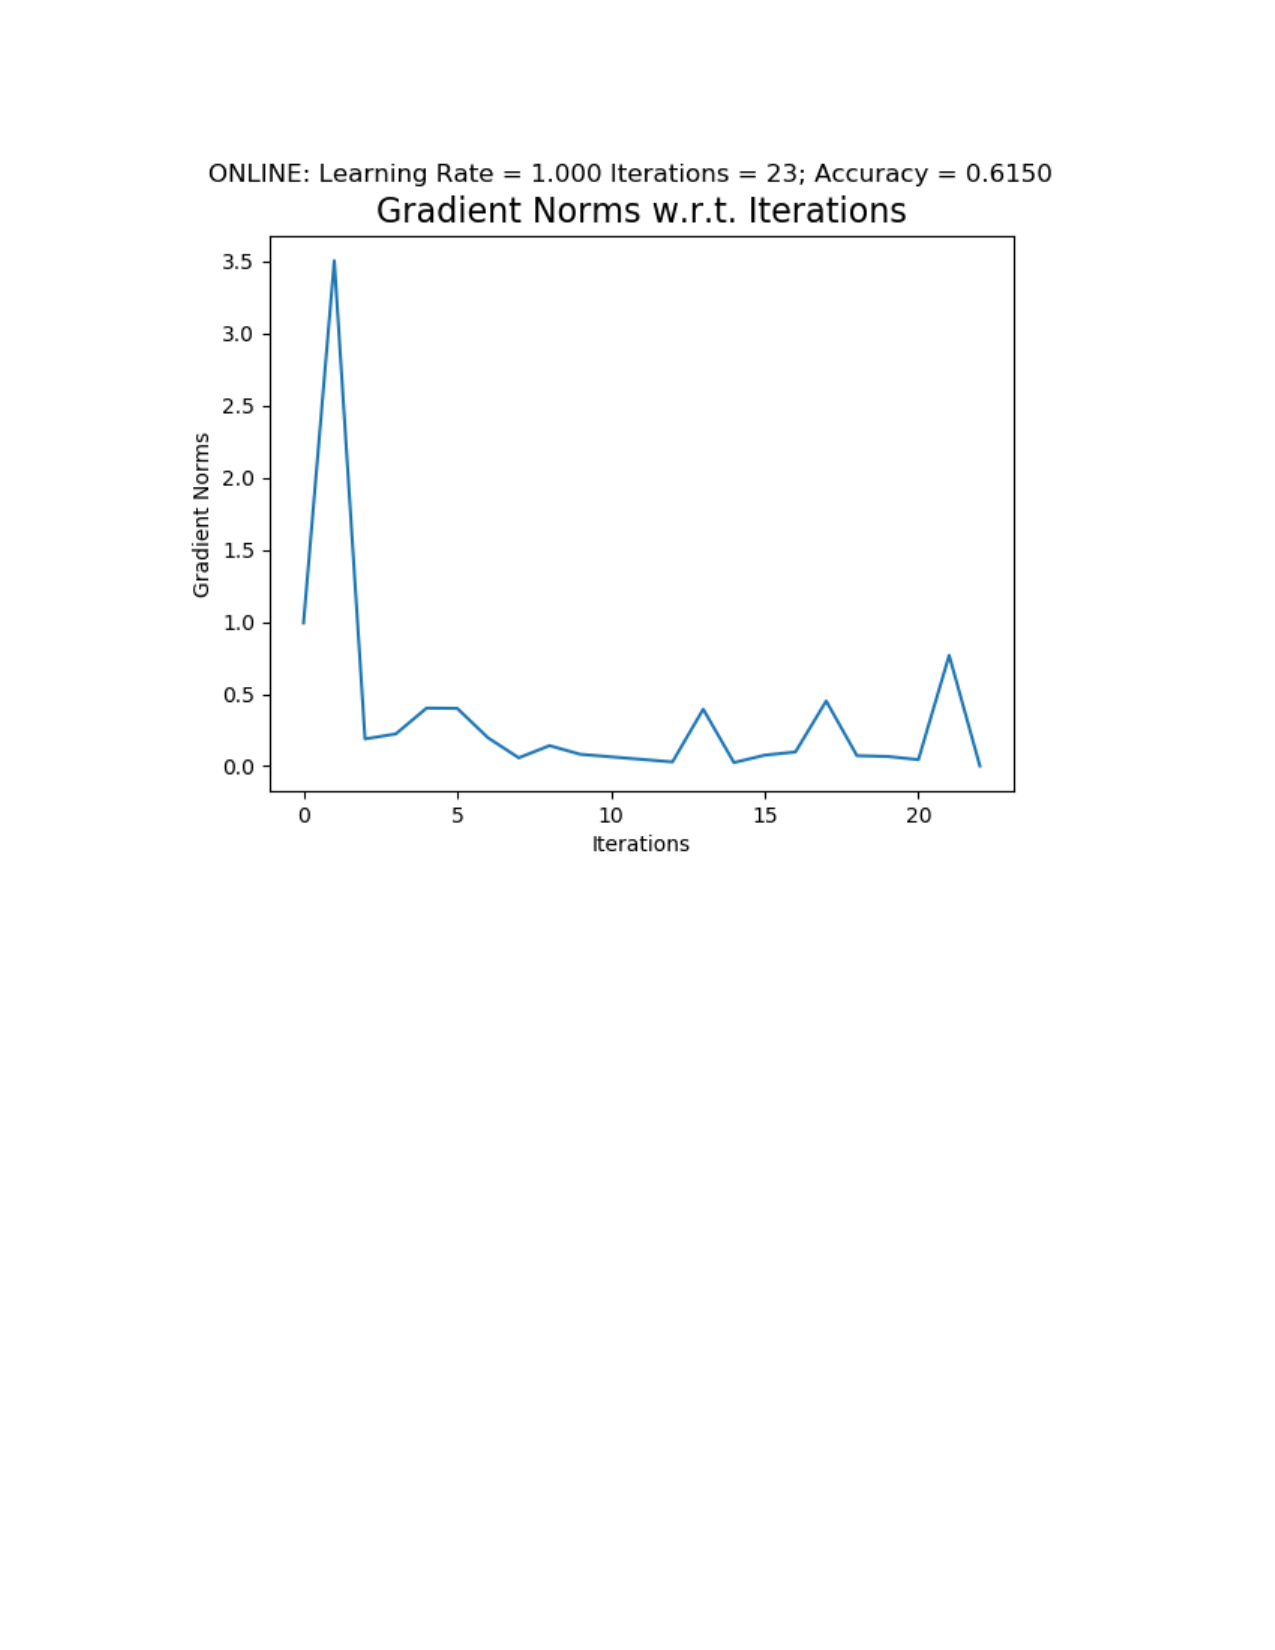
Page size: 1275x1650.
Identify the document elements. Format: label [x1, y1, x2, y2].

picture [150, 150, 1110, 871]
